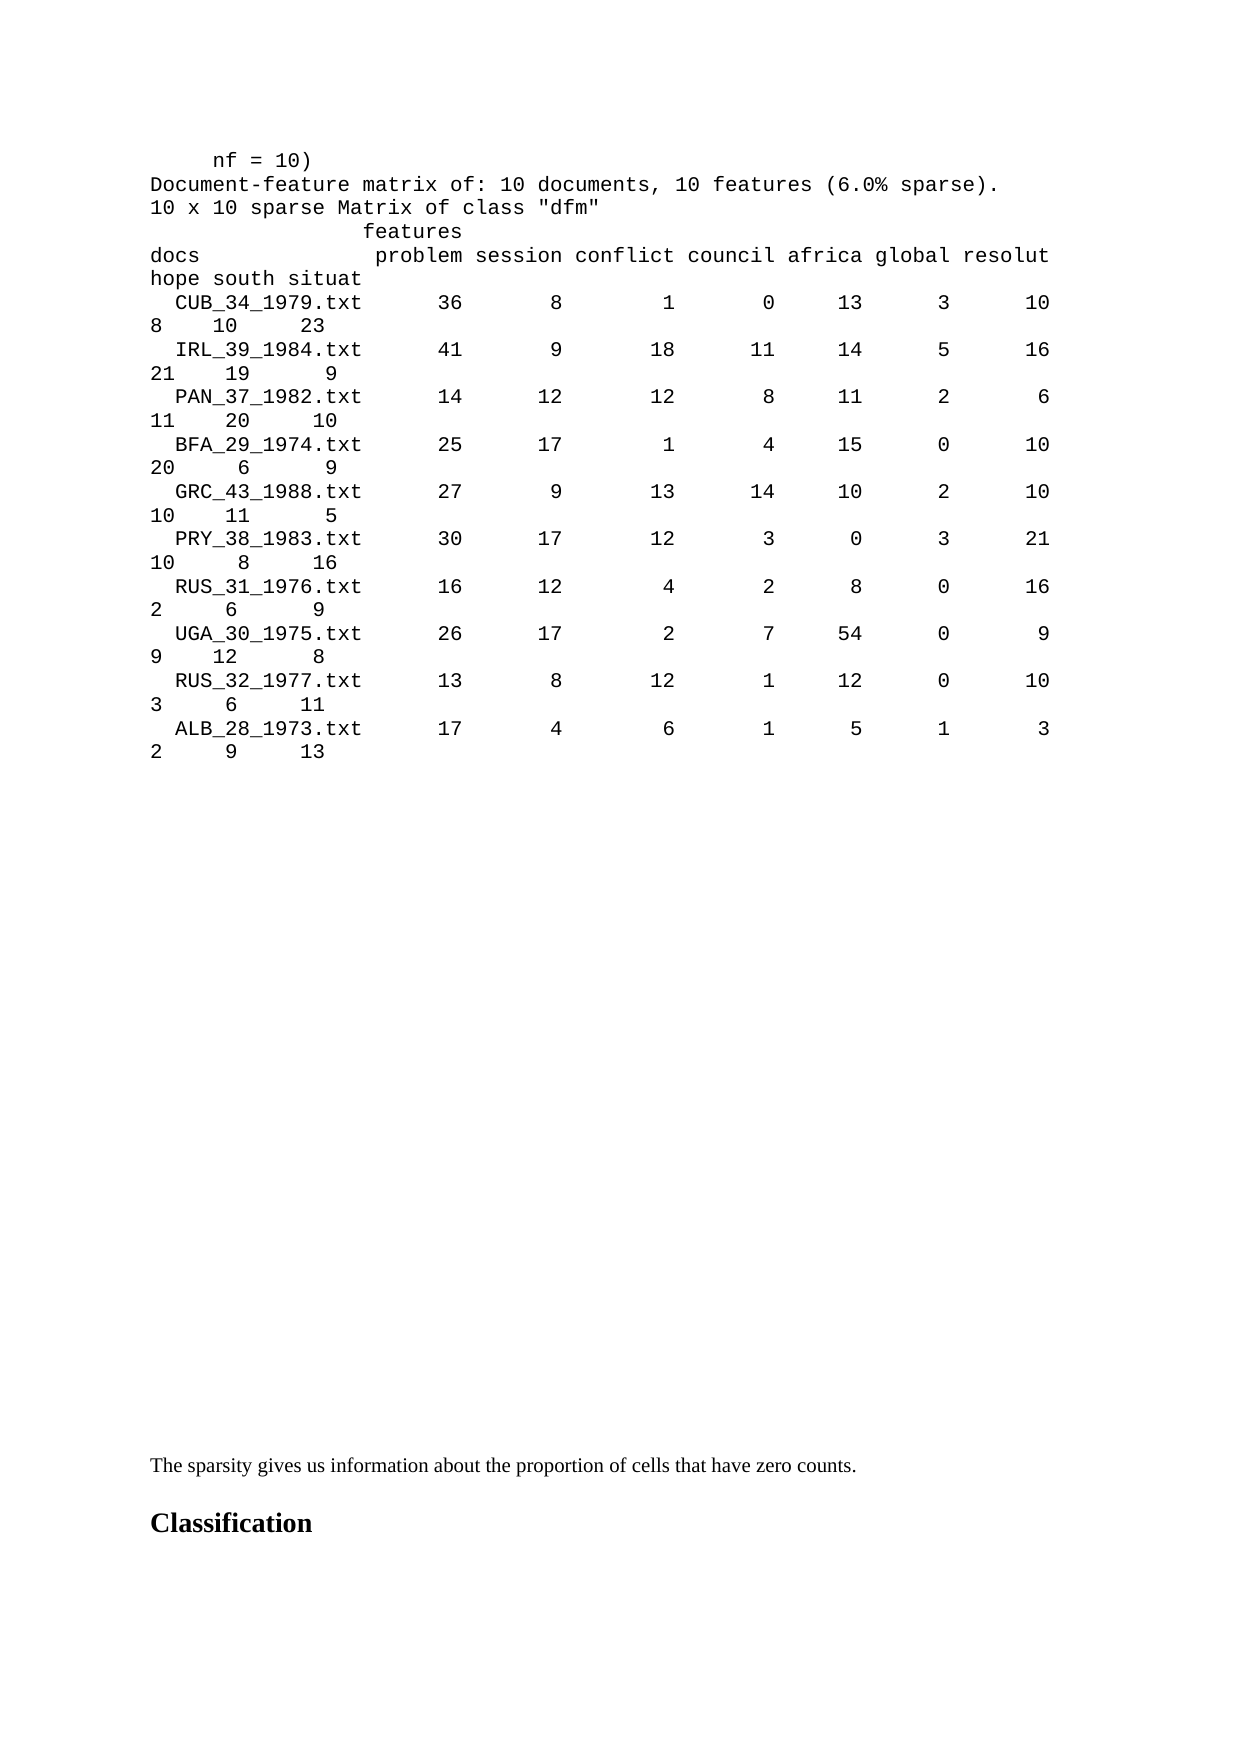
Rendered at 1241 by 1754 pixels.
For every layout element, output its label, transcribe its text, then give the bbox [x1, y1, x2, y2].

text Document-feature matrix of: 10 documents, 10 features (6.0% sparse). [150, 174, 1090, 197]
text RUS_31_1976.txt 16 12 4 2 8 0 16 2 6 9 [150, 576, 1090, 623]
text docs problem session conflict council africa global resolut hope south situat [150, 244, 1090, 292]
text RUS_32_1977.txt 13 8 12 1 12 0 10 3 6 11 [150, 670, 1090, 717]
text The sparsity gives us information about the proportion of cells that have zero counts. [150, 1453, 1090, 1477]
text 10 x 10 sparse Matrix of class "dfm" [150, 197, 1090, 221]
text GRC_43_1988.txt 27 9 13 14 10 2 10 10 11 5 [150, 481, 1090, 528]
text ALB_28_1973.txt 17 4 6 1 5 1 3 2 9 13 [150, 717, 1090, 765]
text nf = 10) [150, 150, 1090, 174]
text BFA_29_1974.txt 25 17 1 4 15 0 10 20 6 9 [150, 434, 1090, 481]
text Classification [150, 1506, 1090, 1538]
text PRY_38_1983.txt 30 17 12 3 0 3 21 10 8 16 [150, 528, 1090, 576]
text IRL_39_1984.txt 41 9 18 11 14 5 16 21 19 9 [150, 339, 1090, 386]
text CUB_34_1979.txt 36 8 1 0 13 3 10 8 10 23 [150, 292, 1090, 339]
text UGA_30_1975.txt 26 17 2 7 54 0 9 9 12 8 [150, 623, 1090, 670]
text features [150, 221, 1090, 244]
text PAN_37_1982.txt 14 12 12 8 11 2 6 11 20 10 [150, 386, 1090, 434]
